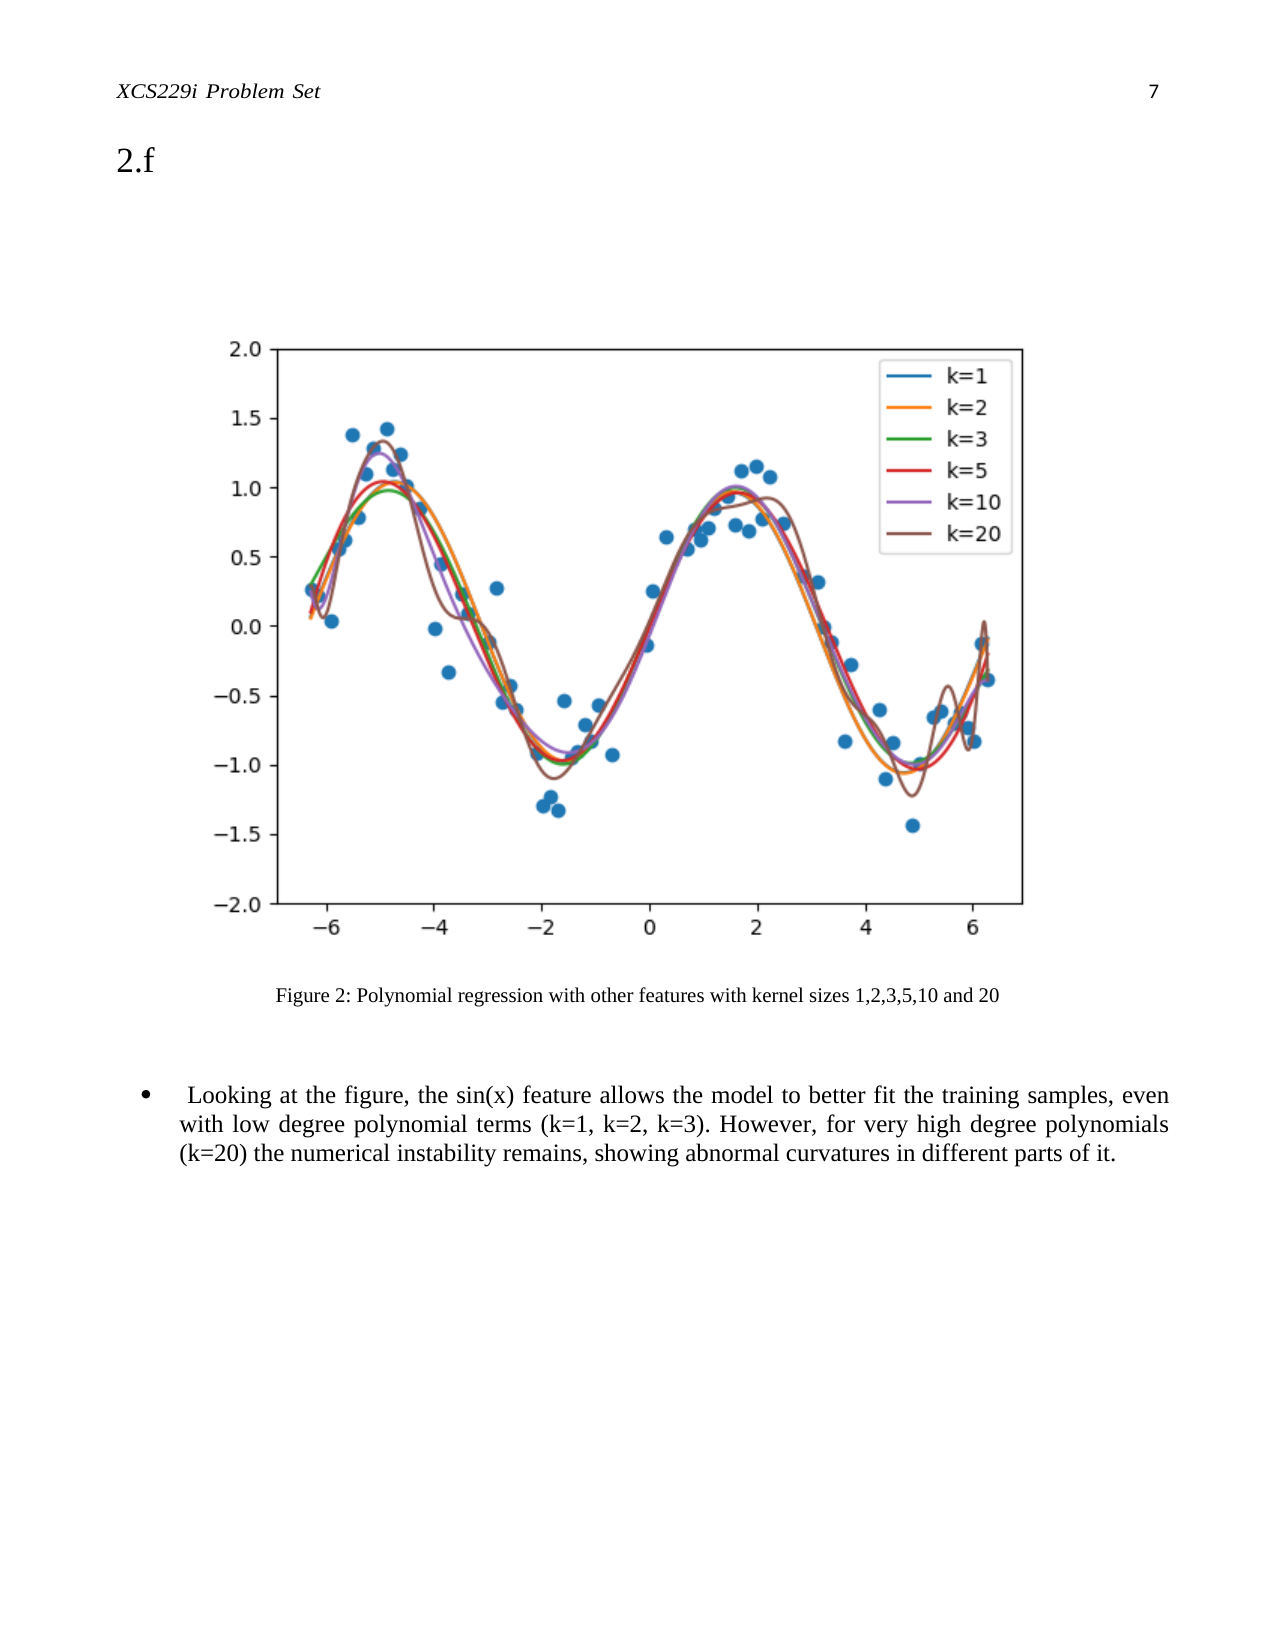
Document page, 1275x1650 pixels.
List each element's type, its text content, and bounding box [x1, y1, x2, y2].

picture [157, 262, 1118, 983]
text Figure 2: Polynomial regression with other features with kernel sizes 1,2,3,5,10 and 20 [104, 982, 1171, 1007]
text 2.f [116, 140, 1171, 181]
list Looking at the figure, the sin(x) feature allows the model to better fit the training samples, even with low degree polynomial terms (k=1, k=2, k=3). However, for very high degree polynomials (k=20) the numerical instability remains, showing abnormal curvatures in different parts of it. [142, 1080, 1171, 1167]
